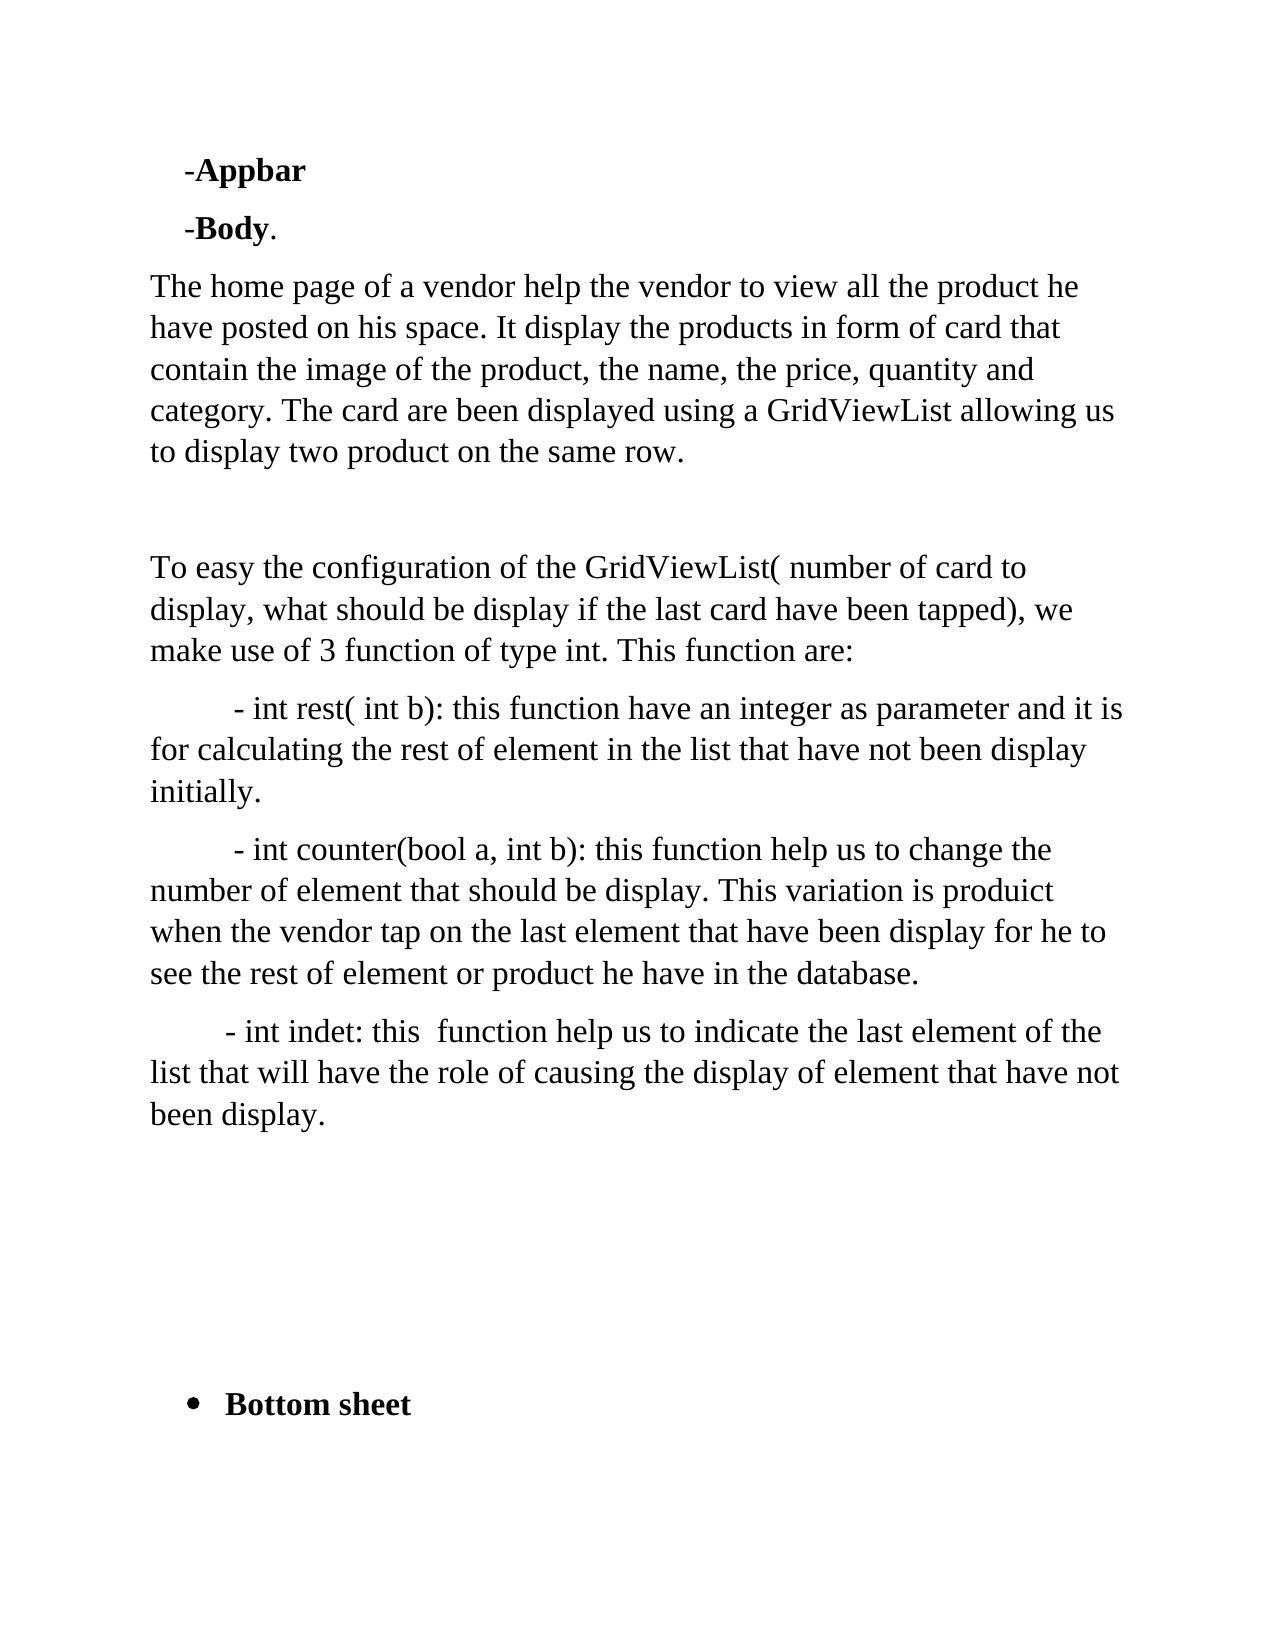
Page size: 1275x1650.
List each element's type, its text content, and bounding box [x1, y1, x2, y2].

text - int counter(bool a, int b): this function help us to change the number of element that should be display. This variation is produict when the vendor tap on the last element that have been display for he to see the rest of element or product he have in the database. [150, 829, 1125, 991]
text - int indet: this function help us to indicate the last element of the list that will have the role of causing the display of element that have not been display. [150, 1011, 1125, 1132]
text To easy the configuration of the GridViewList( number of card to display, what should be display if the last card have been tapped), we make use of 3 function of type int. This function are: [150, 547, 1125, 668]
text -Appbar [150, 150, 1125, 188]
text -Body. [150, 208, 1125, 246]
text The home page of a vendor help the vendor to view all the product he have posted on his space. It display the products in form of card that contain the image of the product, the name, the price, quantity and category. The card are been displayed using a GridViewList allowing us to display two product on the same row. [150, 266, 1125, 470]
list Bottom sheet [187, 1384, 1125, 1422]
text - int rest( int b): this function have an integer as parameter and it is for calculating the rest of element in the list that have not been display initially. [150, 688, 1125, 809]
